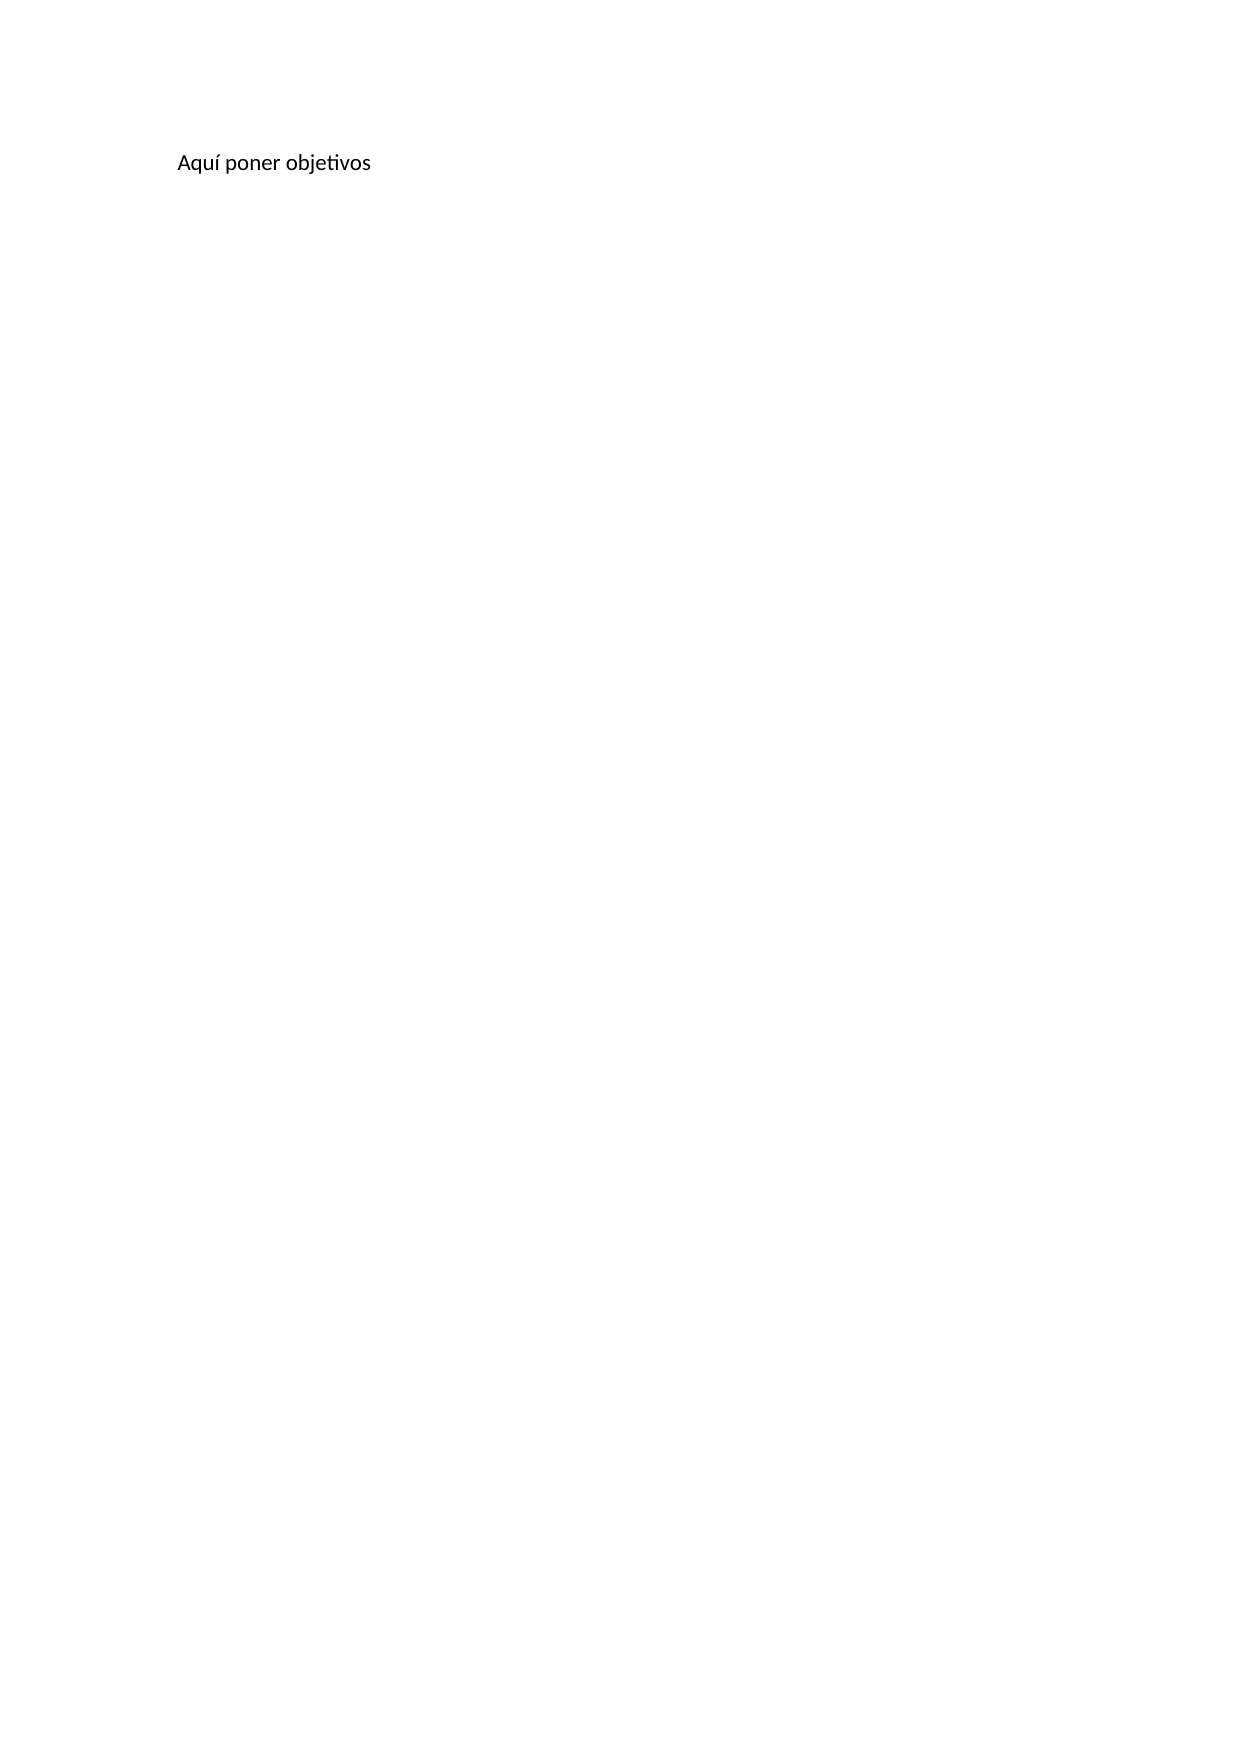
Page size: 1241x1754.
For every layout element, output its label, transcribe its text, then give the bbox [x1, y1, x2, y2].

text Aquí poner objetivos [177, 148, 1063, 176]
